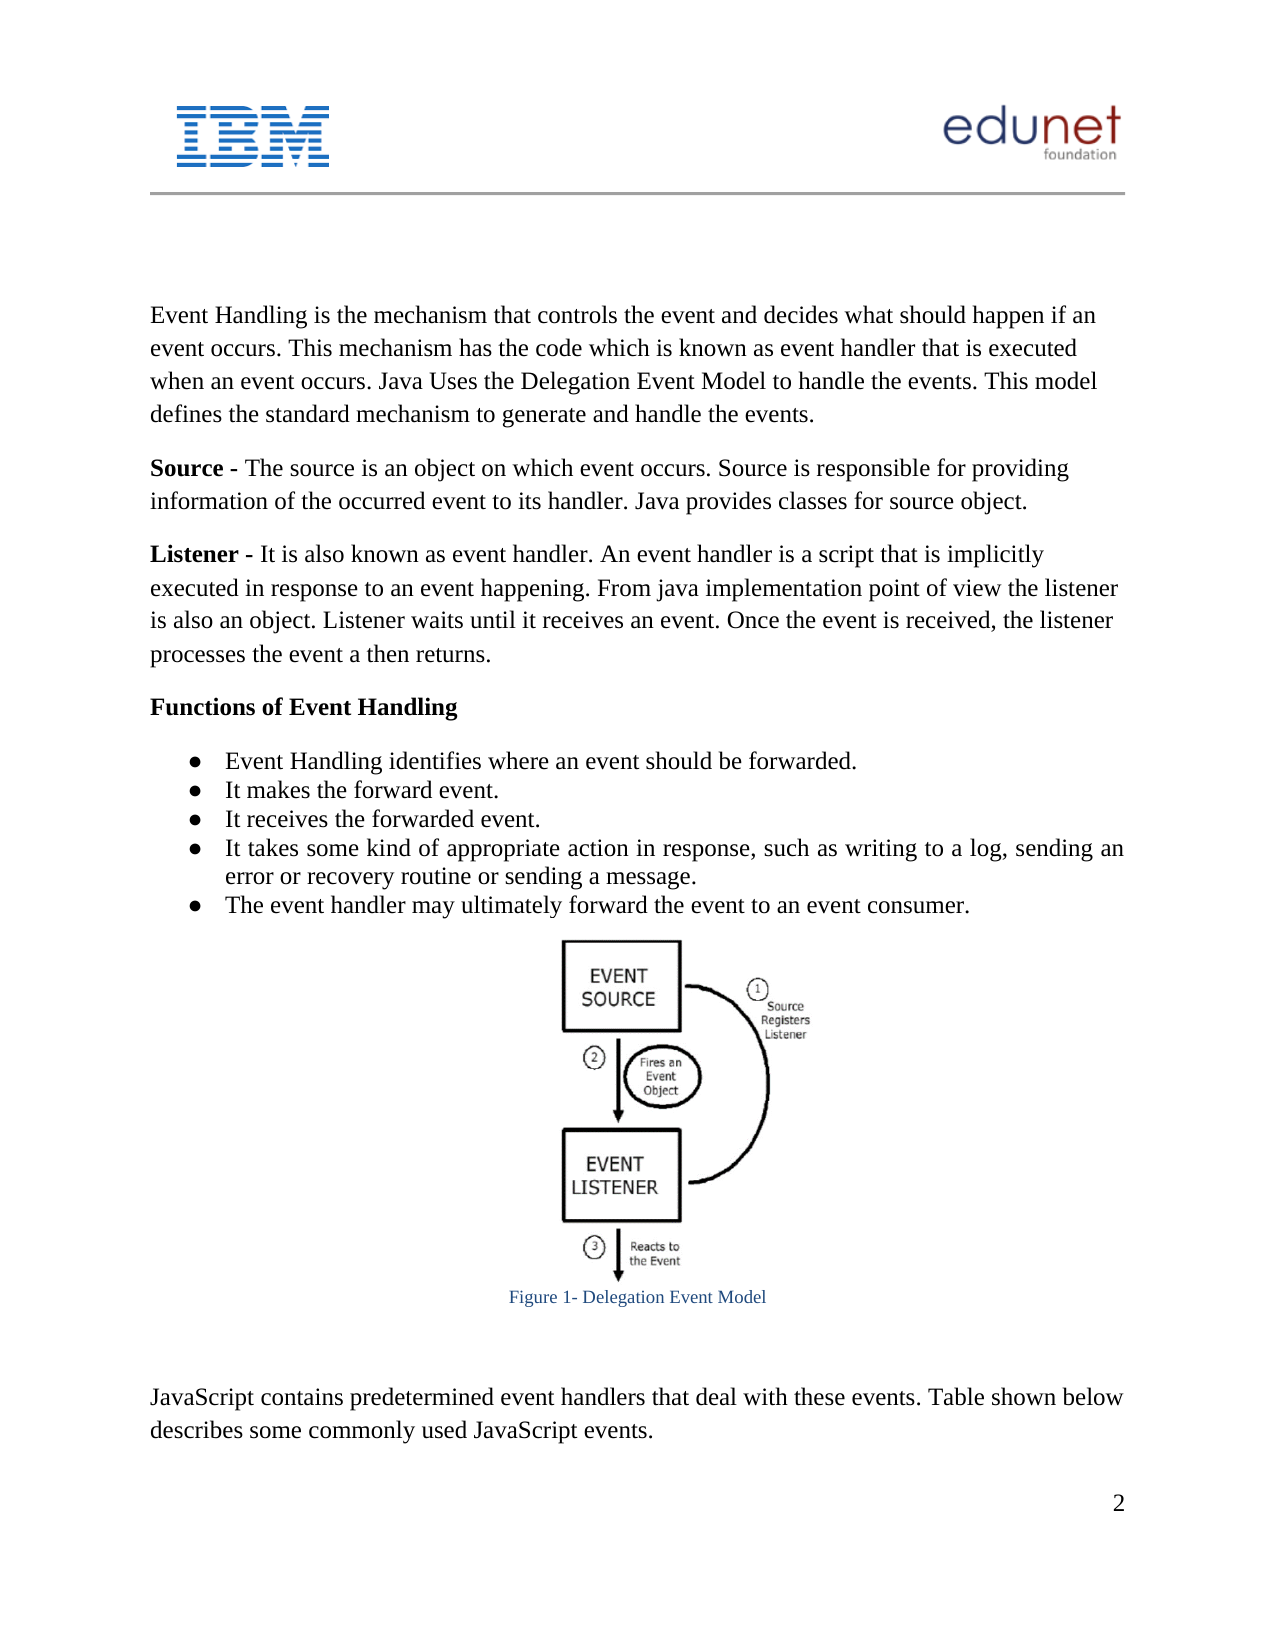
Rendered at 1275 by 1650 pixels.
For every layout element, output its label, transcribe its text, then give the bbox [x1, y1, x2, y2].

list The event handler may ultimately forward the event to an event consumer. [187, 890, 1125, 919]
list It takes some kind of appropriate action in response, such as writing to a log, sending an error or recovery routine or sending a message. [187, 833, 1125, 890]
list It makes the forward event. [187, 775, 1125, 804]
text Figure 1- Delegation Event Model [150, 1286, 1125, 1308]
text Event Handling is the mechanism that controls the event and decides what should happen if an event occurs. This mechanism has the code which is known as event handler that is executed when an event occurs. Java Uses the Delegation Event Model to handle the events. This model defines the standard mechanism to generate and handle the events. [150, 300, 1125, 428]
text JavaScript contains predetermined event handlers that deal with these events. Table shown below describes some commonly used JavaScript events. [150, 1382, 1125, 1444]
text Listener - It is also known as event handler. An event handler is a script that is implicitly executed in response to an event happening. From java implementation point of view the listener is also an object. Listener waits until it receives an event. Once the event is received, the listener processes the event a then returns. [150, 539, 1125, 667]
picture [176, 106, 329, 167]
picture [941, 95, 1125, 167]
list Event Handling identifies where an event should be forwarded. [187, 746, 1125, 775]
text Functions of Event Handling [150, 692, 1125, 721]
picture [532, 918, 818, 1287]
text Source - The source is an object on which event occurs. Source is responsible for providing information of the occurred event to its handler. Java provides classes for source object. [150, 453, 1125, 514]
list It receives the forwarded event. [187, 804, 1125, 833]
